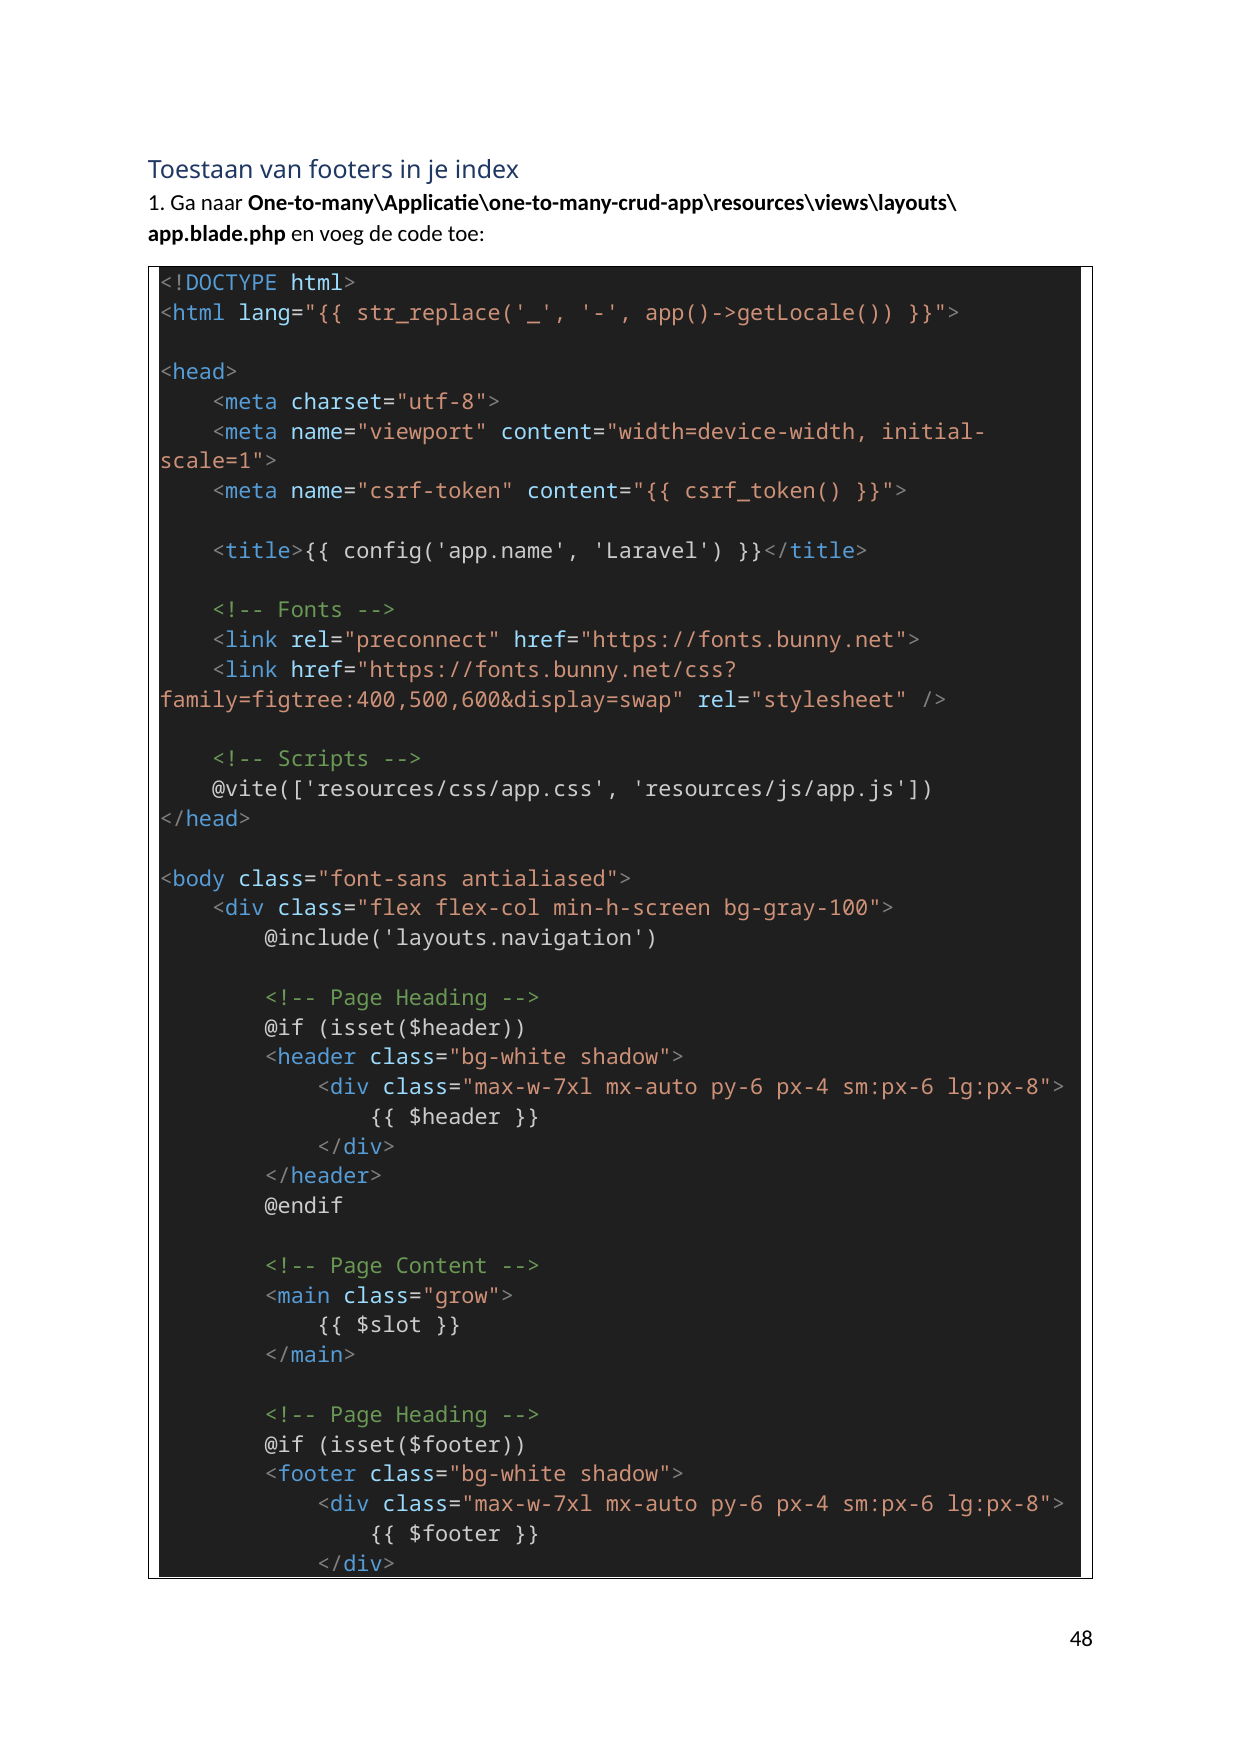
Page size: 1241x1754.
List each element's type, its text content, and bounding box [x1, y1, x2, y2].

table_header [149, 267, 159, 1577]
subtitle Toestaan van footers in je index [148, 152, 1093, 186]
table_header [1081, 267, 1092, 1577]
text 1. Ga naar One-to-many\Applicatie\one-to-many-crud-app\resources\views\layouts\app.blade.php en voeg de code toe: [148, 188, 1093, 247]
